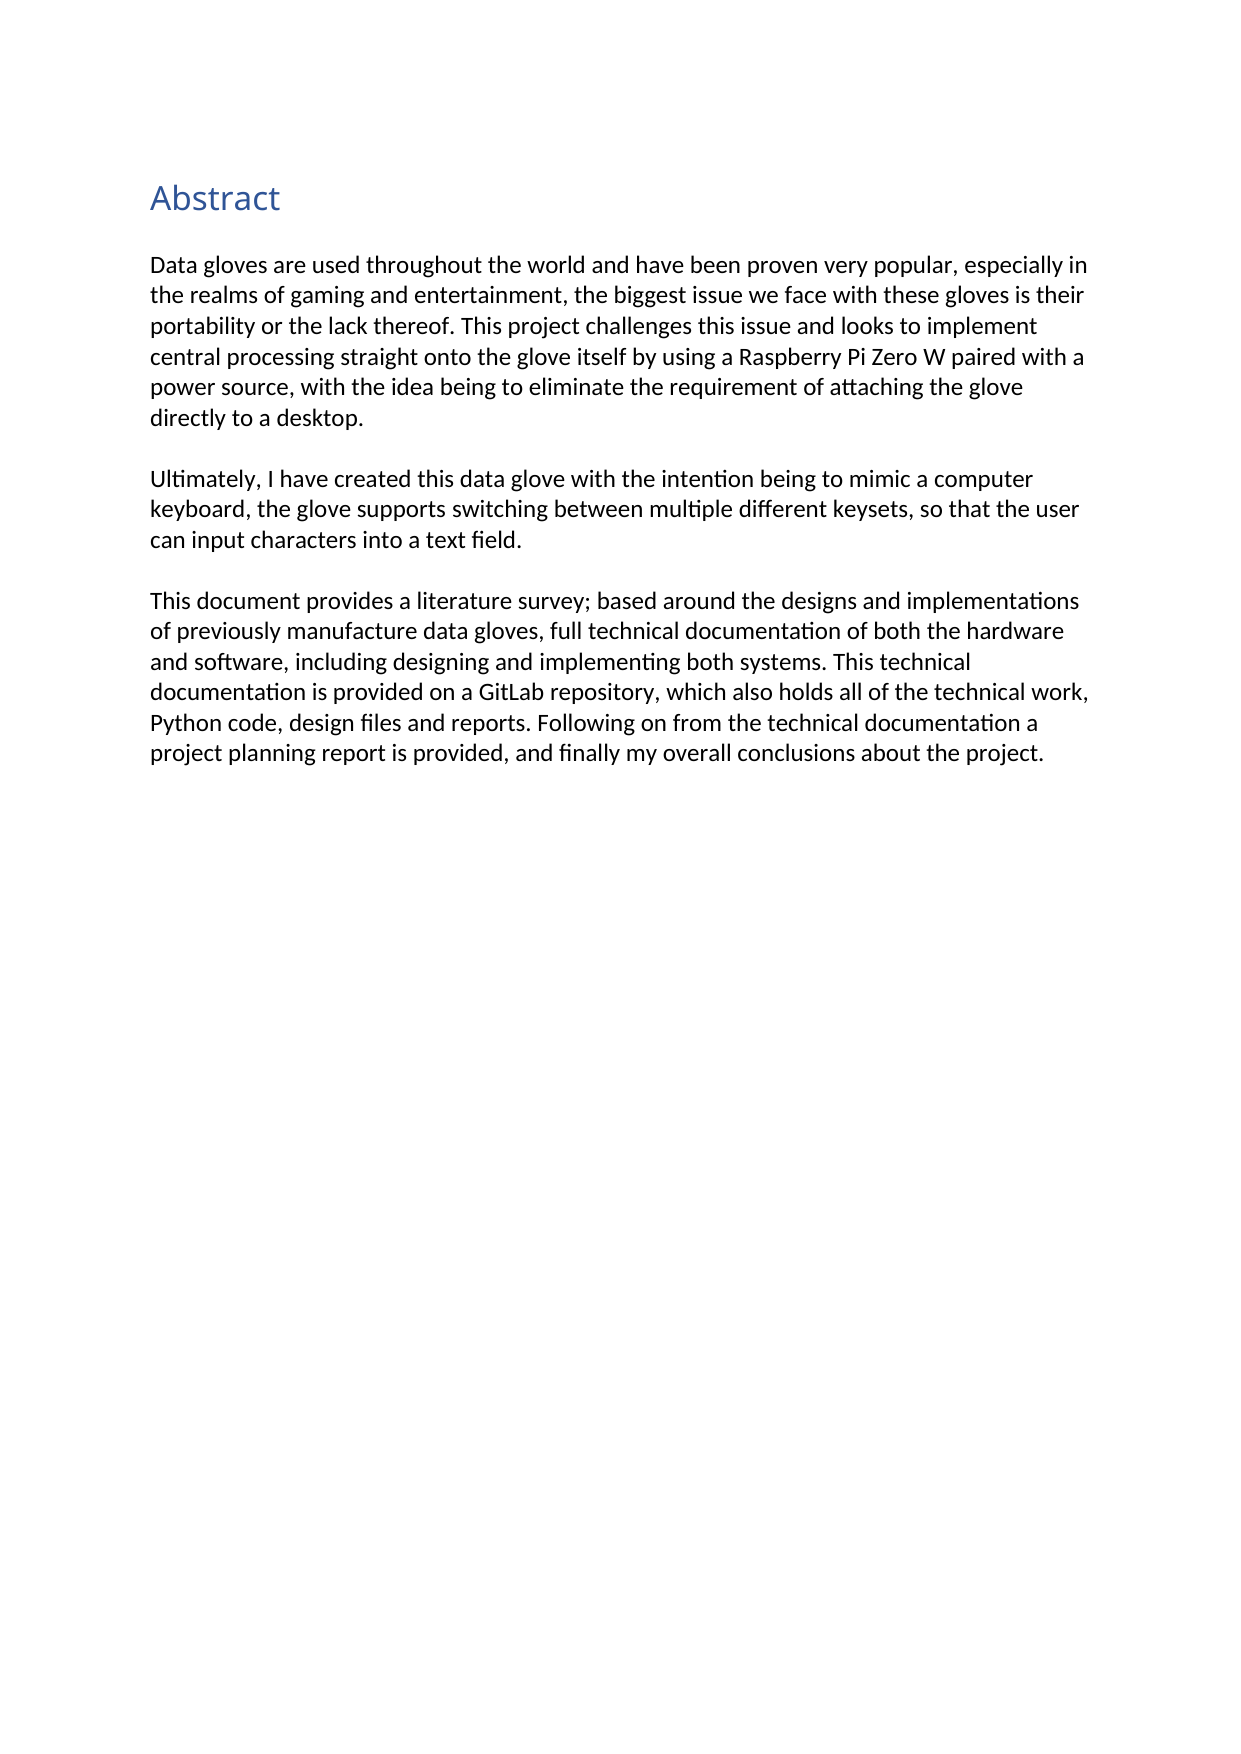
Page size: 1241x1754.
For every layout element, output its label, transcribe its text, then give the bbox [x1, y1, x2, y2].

text This document provides a literature survey; based around the designs and implementations of previously manufacture data gloves, full technical documentation of both the hardware and software, including designing and implementing both systems. This technical documentation is provided on a GitLab repository, which also holds all of the technical work, Python code, design files and reports. Following on from the technical documentation a project planning report is provided, and finally my overall conclusions about the project. [150, 585, 1090, 768]
text Data gloves are used throughout the world and have been proven very popular, especially in the realms of gaming and entertainment, the biggest issue we face with these gloves is their portability or the lack thereof. This project challenges this issue and looks to implement central processing straight onto the glove itself by using a Raspberry Pi Zero W paired with a power source, with the idea being to eliminate the requirement of attaching the glove directly to a desktop. [150, 249, 1090, 432]
subtitle Abstract [150, 175, 1090, 220]
text Ultimately, I have created this data glove with the intention being to mimic a computer keyboard, the glove supports switching between multiple different keysets, so that the user can input characters into a text field. [150, 463, 1090, 554]
